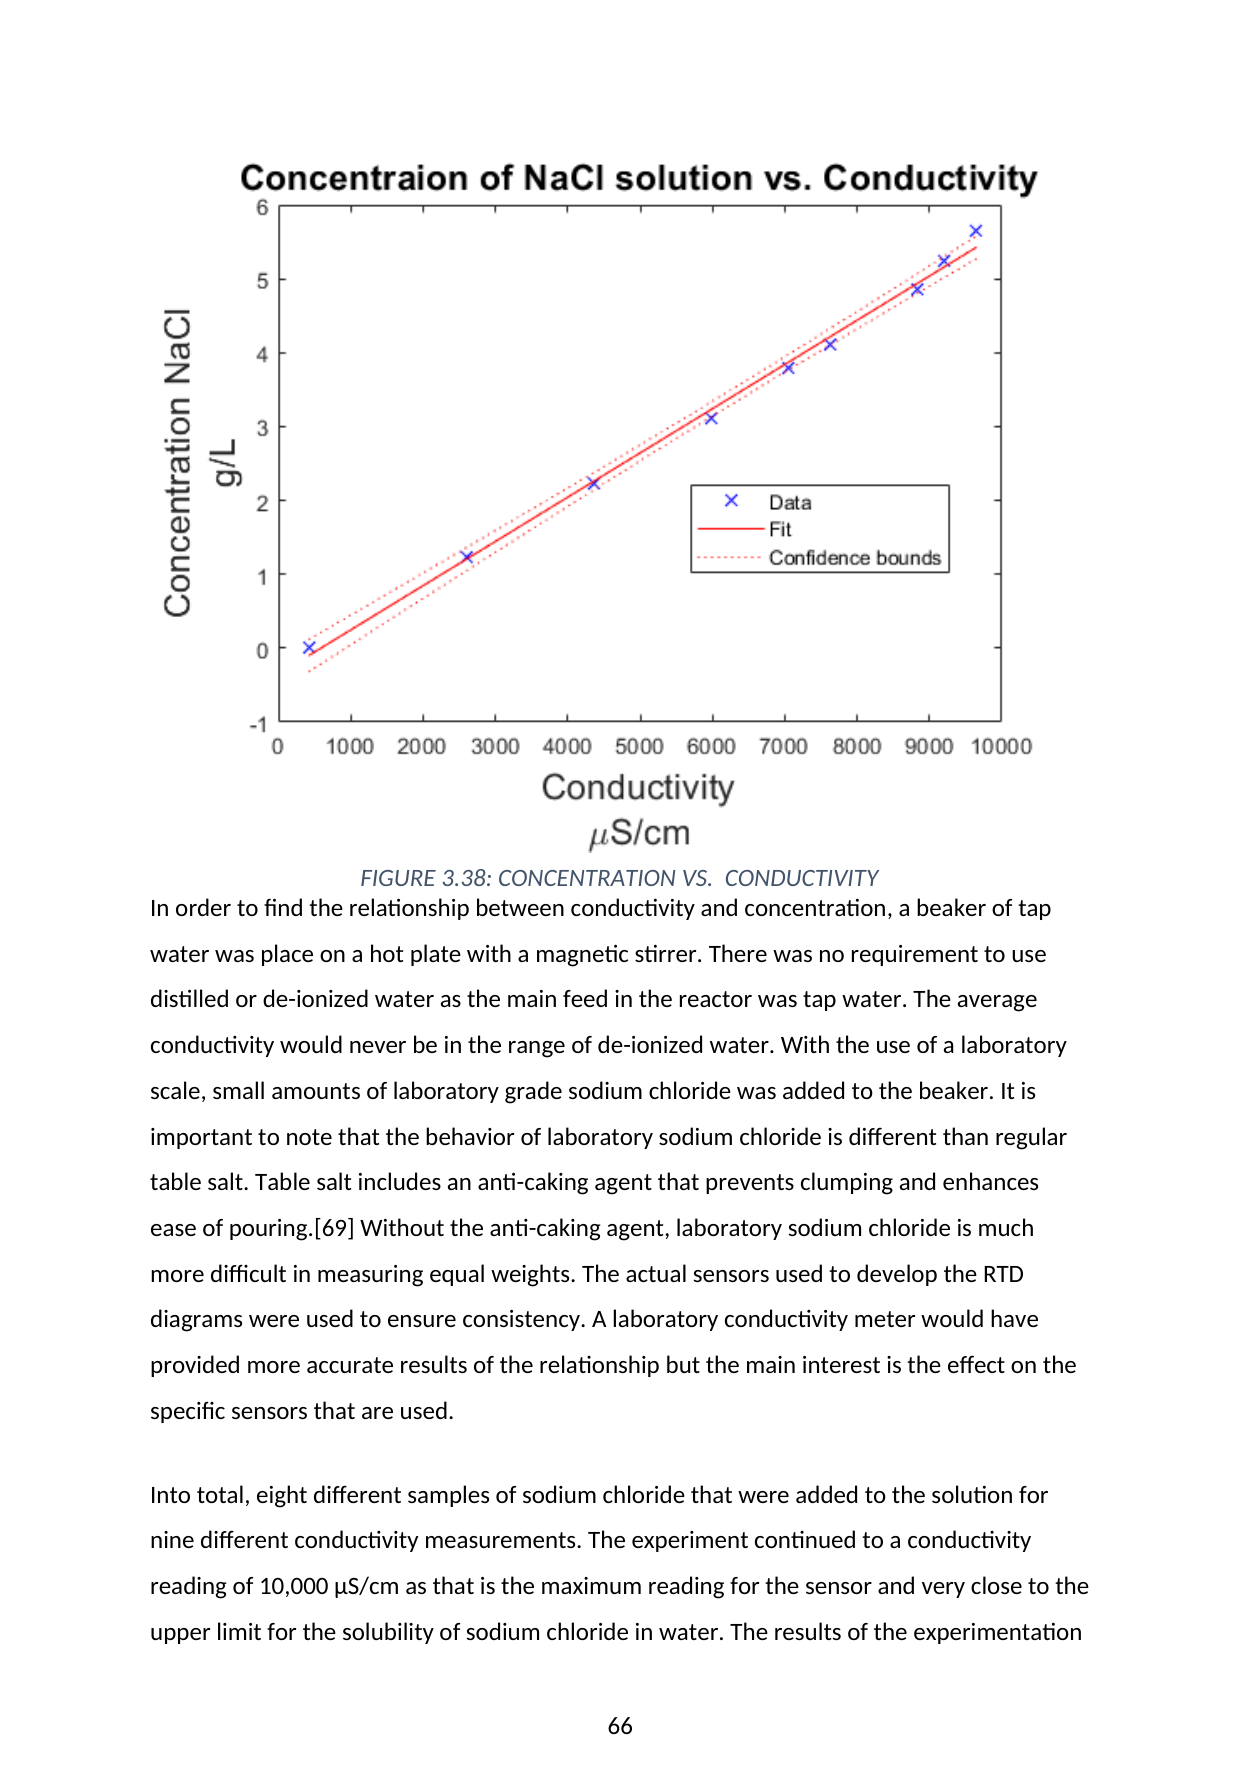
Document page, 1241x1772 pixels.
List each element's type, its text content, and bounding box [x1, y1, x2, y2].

picture [153, 150, 1091, 853]
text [150, 1479, 1090, 1647]
